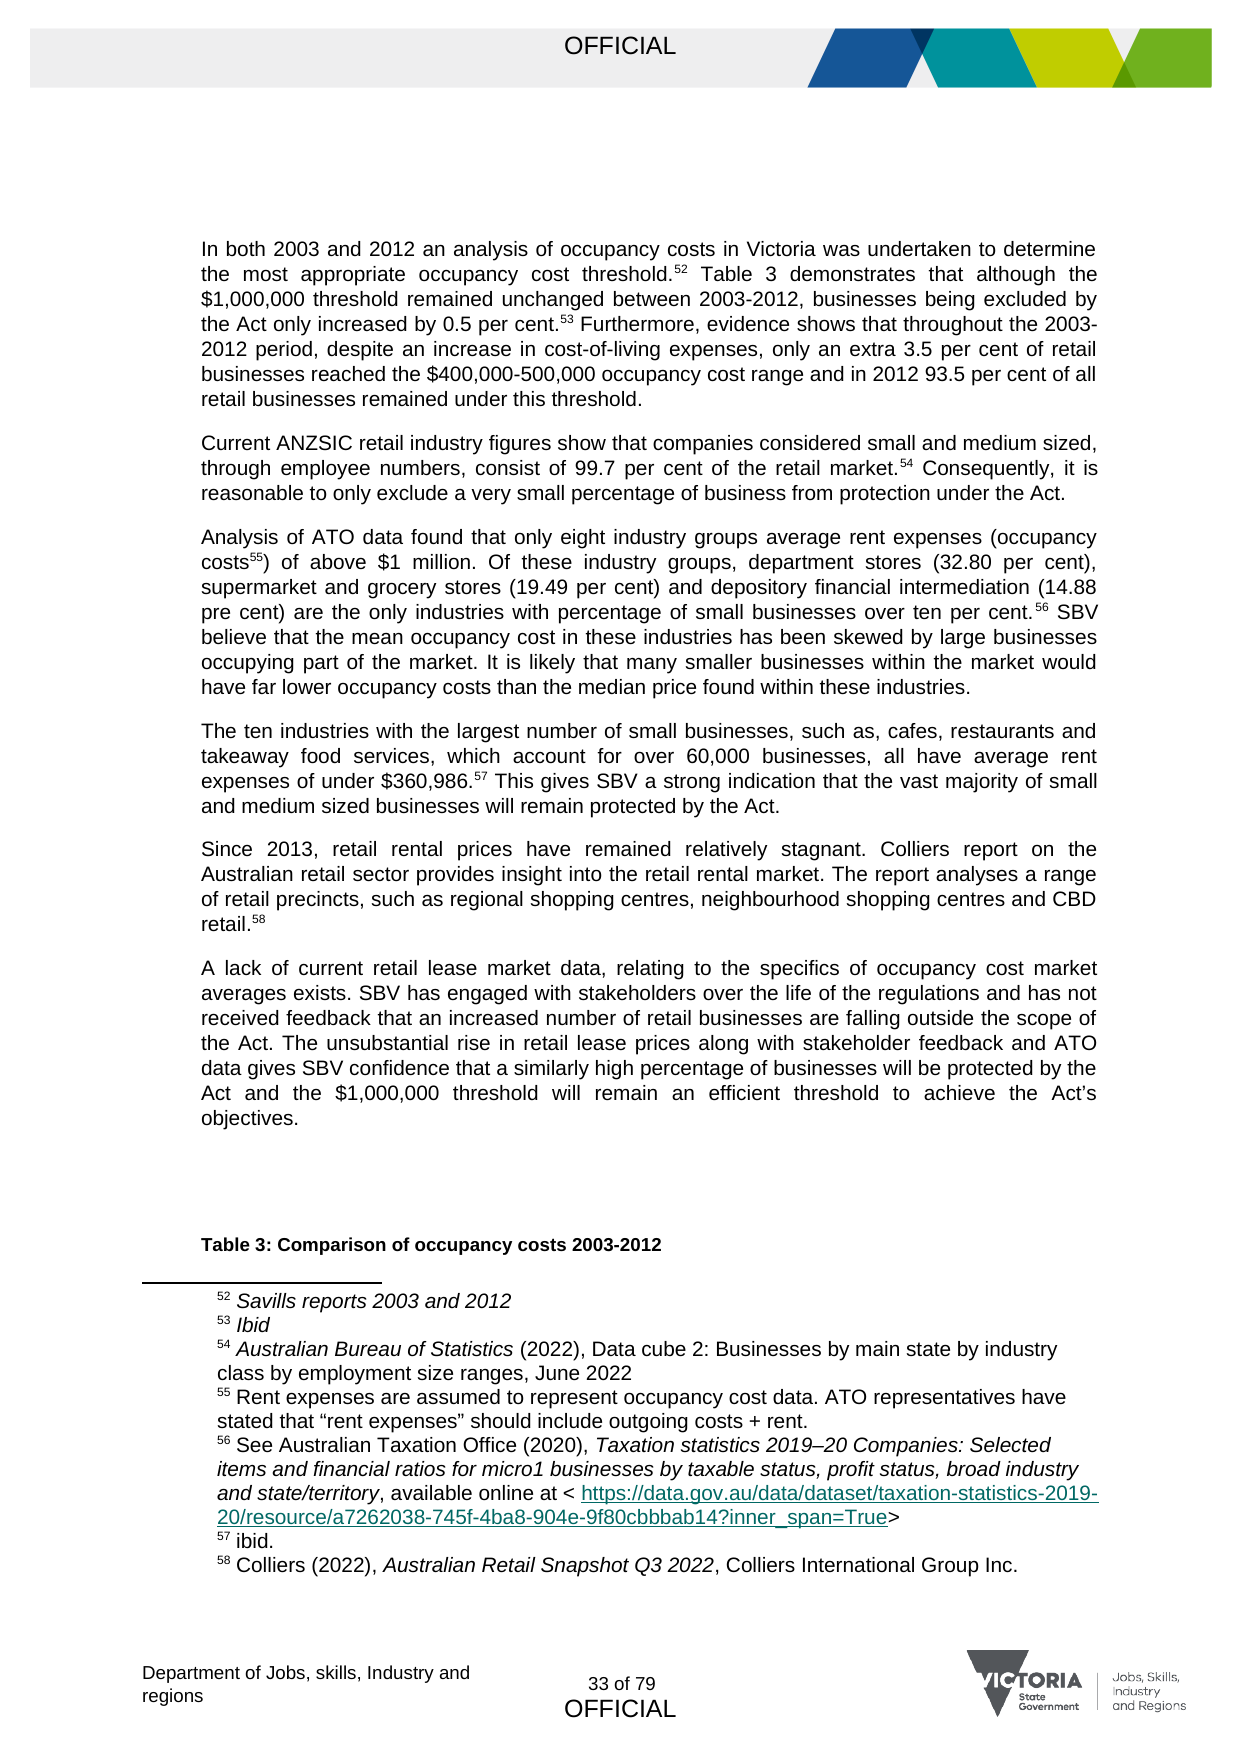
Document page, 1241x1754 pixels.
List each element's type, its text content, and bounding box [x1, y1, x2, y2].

text Current ANZSIC retail industry figures show that companies considered small and medium sized, through employee numbers, consist of 99.7 per cent of the retail market. Consequently, it is reasonable to only exclude a very small percentage of business from protection under the Act. [201, 430, 1098, 505]
picture [879, 1562, 885, 1570]
picture [557, 1562, 563, 1570]
picture [993, 1562, 998, 1570]
picture [744, 1562, 750, 1570]
picture [890, 1562, 895, 1570]
text Since 2013, retail rental prices have remained relatively stagnant. Colliers report on the Australian retail sector provides insight into the retail rental market. The report analyses a range of retail precincts, such as regional shopping centres, neighbourhood shopping centres and CBD retail. [201, 836, 1098, 936]
picture [682, 1559, 689, 1570]
picture [614, 1562, 620, 1570]
text Analysis of ATO data found that only eight industry groups average rent expenses (occupancy costs) of above $1 million. Of these industry groups, department stores (32.80 per cent), supermarket and grocery stores (19.49 per cent) and depository financial intermediation (14.88 pre cent) are the only industries with percentage of small businesses over ten per cent. SBV believe that the mean occupancy cost in these industries has been skewed by large businesses occupying part of the market. It is likely that many smaller businesses within the market would have far lower occupancy costs than the median price found within these industries. [201, 524, 1098, 699]
picture [637, 1559, 648, 1570]
picture [580, 1562, 586, 1570]
picture [845, 1562, 850, 1570]
picture [809, 1562, 814, 1570]
picture [970, 1562, 976, 1570]
picture [254, 1562, 260, 1570]
text In both 2003 and 2012 an analysis of occupancy costs in Victoria was undertaken to determine the most appropriate occupancy cost threshold. Table 3 demonstrates that although the $1,000,000 threshold remained unchanged between 2003-2012, businesses being excluded by the Act only increased by 0.5 per cent. Furthermore, evidence shows that throughout the 2003-2012 period, despite an increase in cost-of-living expenses, only an extra 3.5 per cent of retail businesses reached the $400,000-500,000 occupancy cost range and in 2012 93.5 per cent of all retail businesses remained under this threshold. [201, 236, 1098, 411]
picture [467, 1562, 473, 1570]
picture [947, 1562, 953, 1570]
picture [0, 0, 1241, 1570]
picture [485, 1559, 493, 1565]
picture [602, 1562, 608, 1570]
picture [332, 1559, 338, 1570]
text A lack of current retail lease market data, relating to the specifics of occupancy cost market averages exists. SBV has engaged with stakeholders over the life of the regulations and has not received feedback that an increased number of retail businesses are falling outside the scope of the Act. The unsubstantial rise in retail lease prices along with stakeholder feedback and ATO data gives SBV confidence that a similarly high percentage of businesses will be protected by the Act and the $1,000,000 threshold will remain an efficient threshold to achieve the Act’s objectives. [201, 955, 1098, 1130]
text The ten industries with the largest number of small businesses, such as, cafes, restaurants and takeaway food services, which account for over 60,000 businesses, all have average rent expenses of under $360,986. This gives SBV a strong indication that the vast majority of small and medium sized businesses will remain protected by the Act. [201, 717, 1098, 817]
picture [966, 1650, 1186, 1717]
text Table 3: Comparison of occupancy costs 2003-2012 [201, 1233, 1098, 1255]
